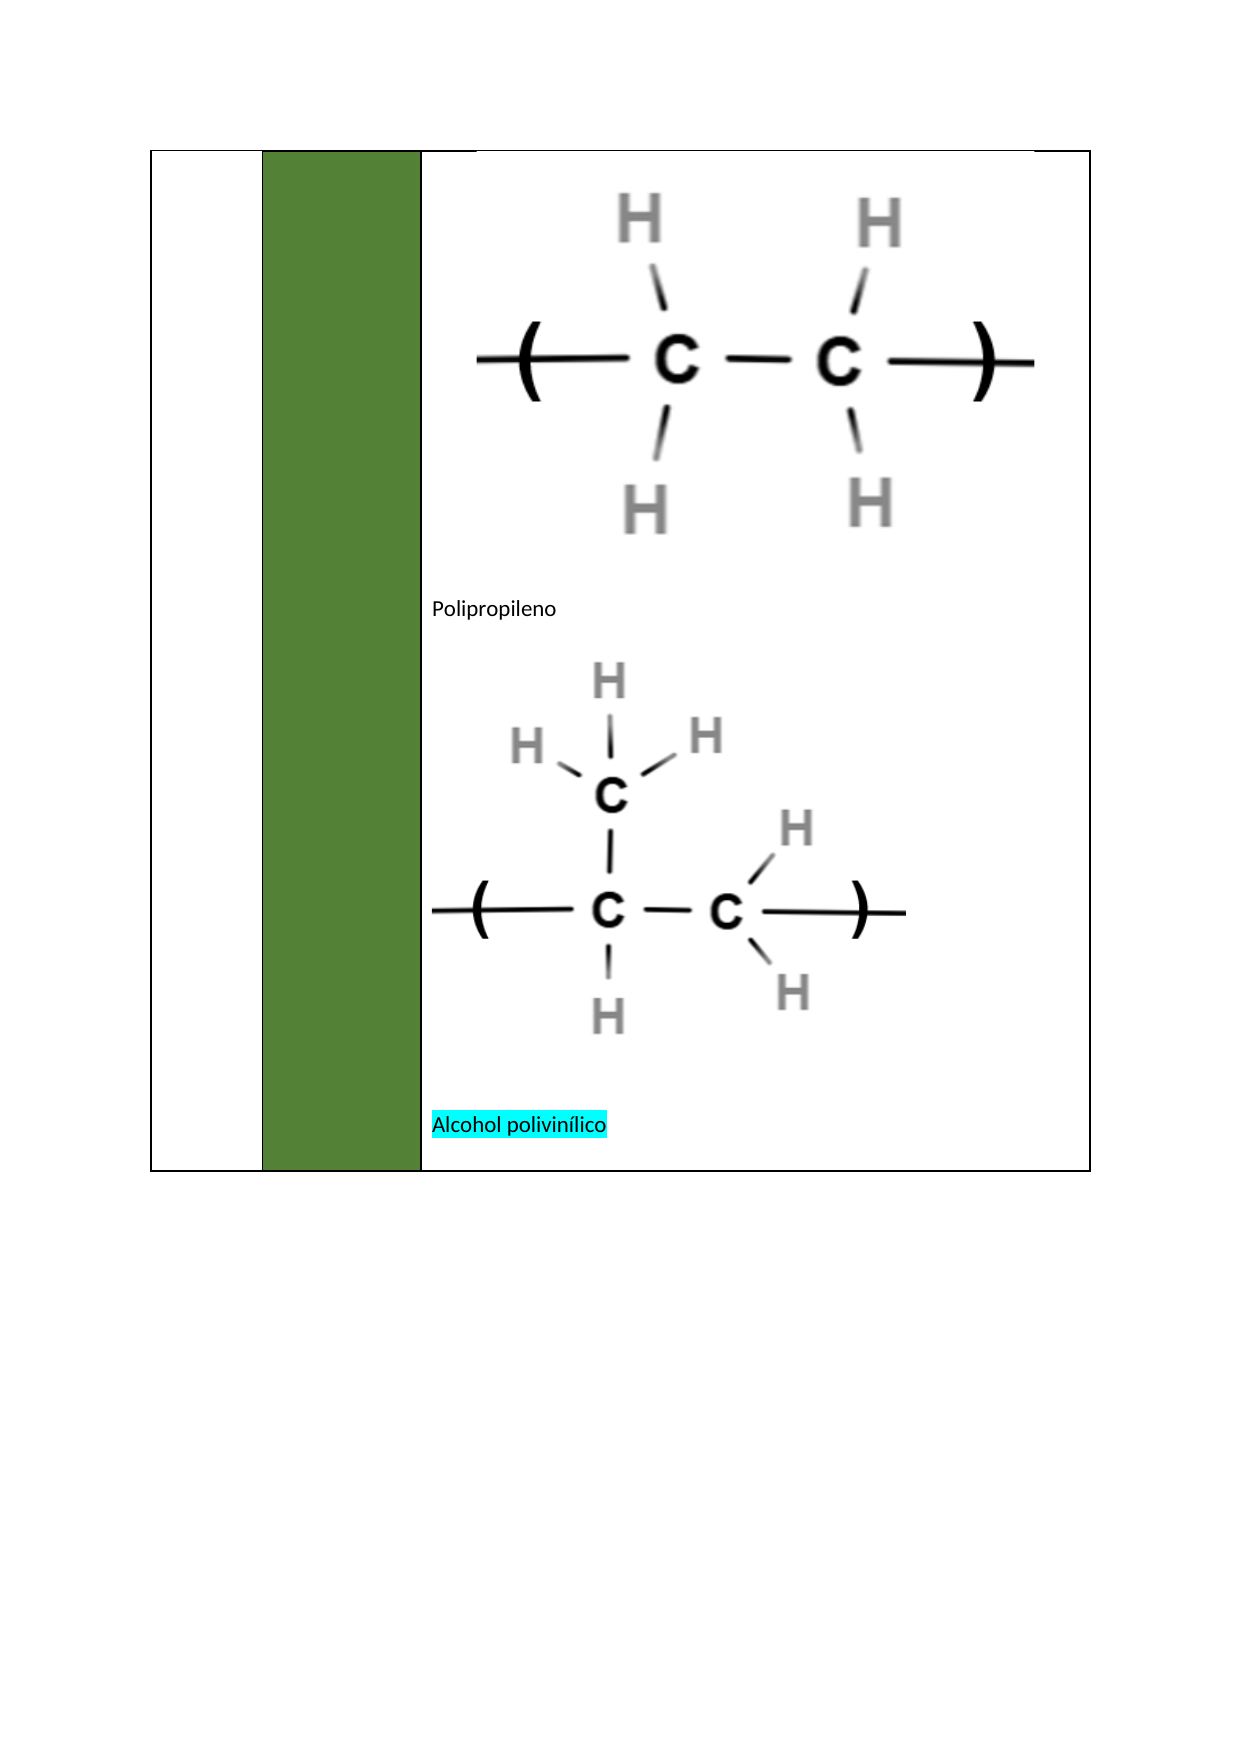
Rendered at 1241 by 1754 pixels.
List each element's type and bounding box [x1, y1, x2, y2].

picture [476, 151, 1035, 593]
table_cell [263, 152, 420, 1170]
picture [431, 624, 906, 1078]
table_cell [422, 152, 1089, 1170]
